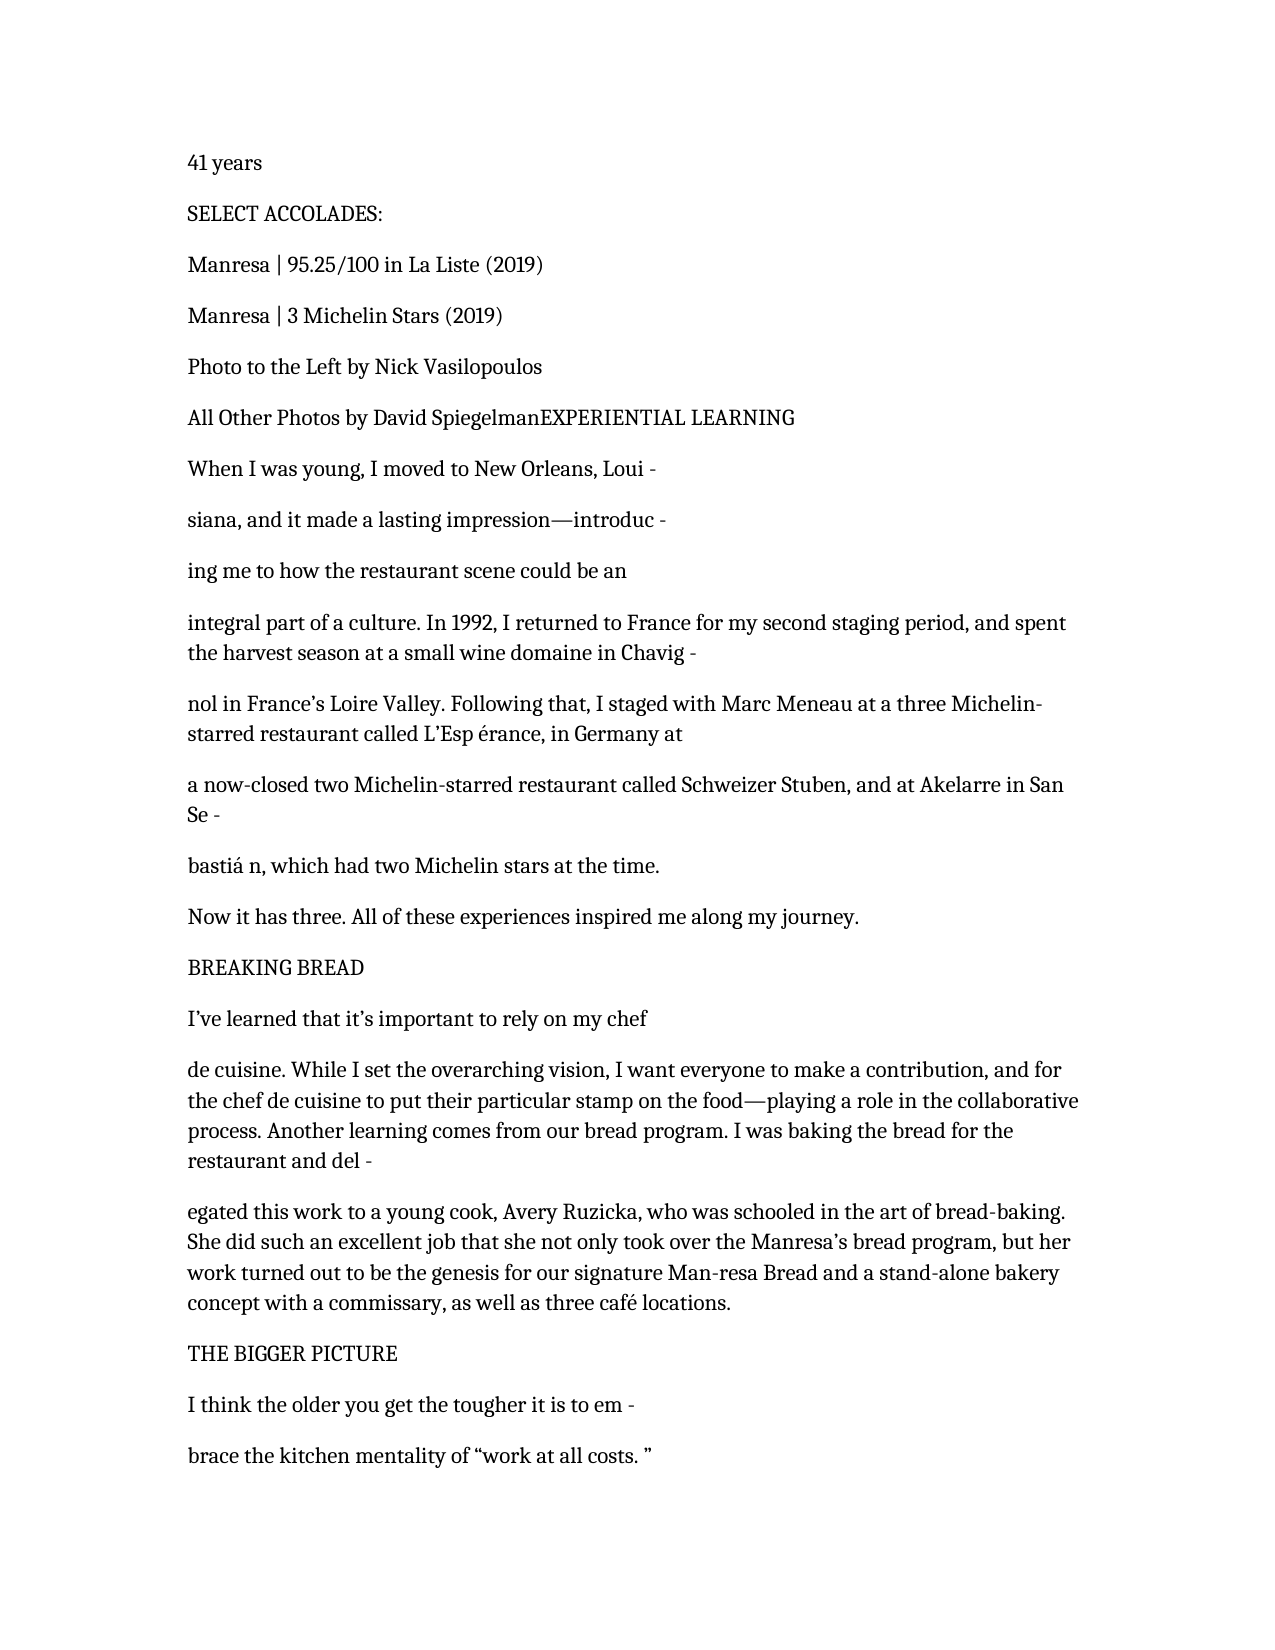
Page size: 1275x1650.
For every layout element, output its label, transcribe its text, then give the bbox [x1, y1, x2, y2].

text I’ve learned that it’s important to rely on my chef [187, 1006, 1087, 1033]
text 41 years [187, 150, 1087, 176]
text brace the kitchen mentality of “work at all costs. ” [187, 1443, 1087, 1469]
text de cuisine. While I set the overarching vision, I want everyone to make a contribution, and for the chef de cuisine to put their particular stamp on the food—playing a role in the collaborative process. Another learning comes from our bread program. I was baking the bread for the restaurant and del - [187, 1057, 1087, 1174]
text BREAKING BREAD [187, 955, 1087, 982]
text All Other Photos by David SpiegelmanEXPERIENTIAL LEARNING [187, 405, 1087, 432]
text siana, and it made a lasting impression—introduc - [187, 507, 1087, 534]
text Manresa | 95.25/100 in La Liste (2019) [187, 252, 1087, 278]
text Now it has three. All of these experiences inspired me along my journey. [187, 904, 1087, 931]
text ing me to how the restaurant scene could be an [187, 558, 1087, 585]
text THE BIGGER PICTURE [187, 1341, 1087, 1367]
text integral part of a culture. In 1992, I returned to France for my second staging period, and spent the harvest season at a small wine domaine in Chavig - [187, 609, 1087, 666]
text Photo to the Left by Nick Vasilopoulos [187, 354, 1087, 381]
text When I was young, I moved to New Orleans, Loui - [187, 456, 1087, 483]
text bastiá n, which had two Michelin stars at the time. [187, 853, 1087, 879]
text egated this work to a young cook, Avery Ruzicka, who was schooled in the art of bread-baking. She did such an excellent job that she not only took over the Manresa’s bread program, but her work turned out to be the genesis for our signature Man-resa Bread and a stand-alone bakery concept with a commissary, as well as three café locations. [187, 1199, 1087, 1316]
text a now-closed two Michelin-starred restaurant called Schweizer Stuben, and at Akelarre in San Se - [187, 772, 1087, 828]
text SELECT ACCOLADES: [187, 201, 1087, 227]
text I think the older you get the tougher it is to em - [187, 1392, 1087, 1418]
text nol in France’s Loire Valley. Following that, I staged with Marc Meneau at a three Michelin-starred restaurant called L’Esp érance, in Germany at [187, 691, 1087, 747]
text Manresa | 3 Michelin Stars (2019) [187, 303, 1087, 329]
